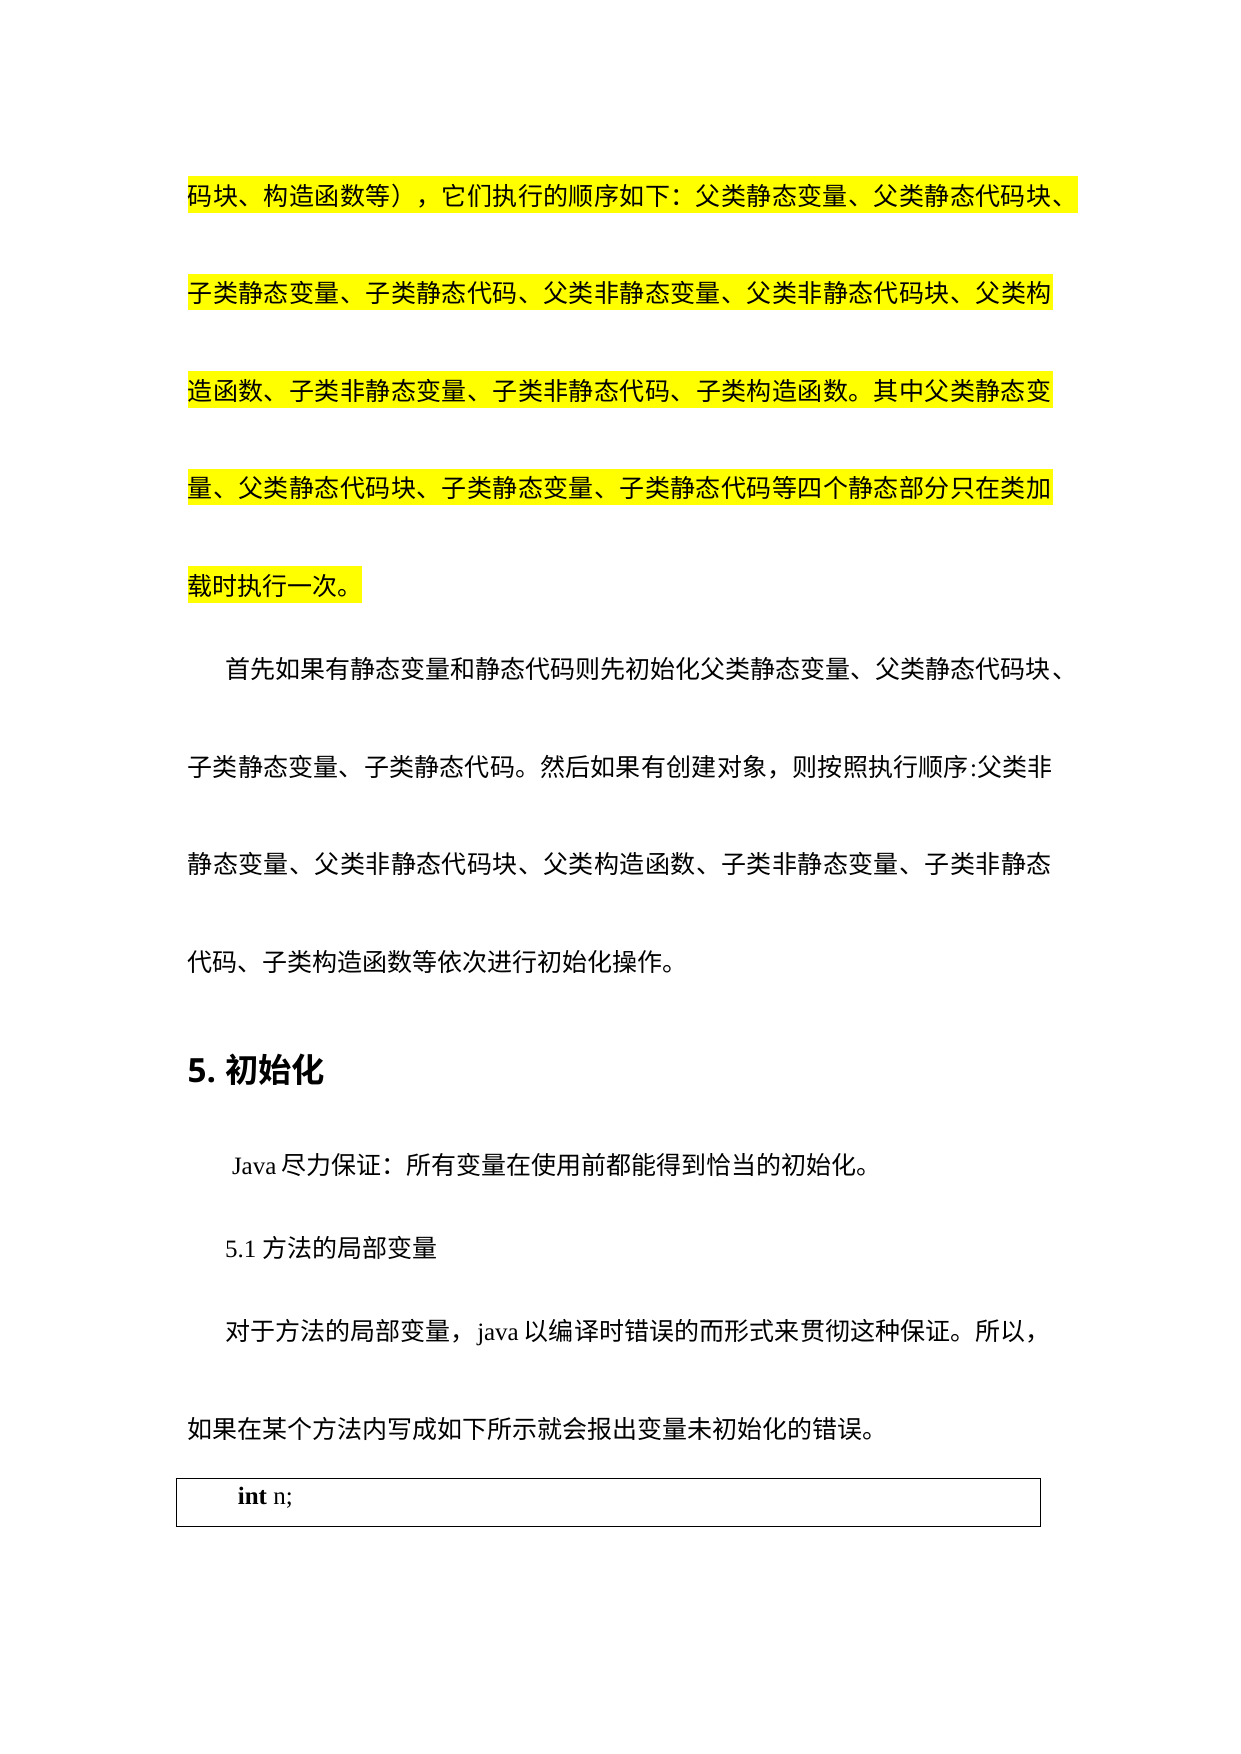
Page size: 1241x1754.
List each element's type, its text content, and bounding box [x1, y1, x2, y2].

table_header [177, 1479, 1040, 1526]
list 对于方法的局部变量，java以编译时错误的而形式来贯彻这种保证。所以，如果在某个方法内写成如下所示就会报出变量未初始化的错误。 [187, 1297, 1053, 1460]
list 5.1 方法的局部变量 [187, 1214, 1053, 1279]
list Java尽力保证：所有变量在使用前都能得到恰当的初始化。 [232, 1131, 1053, 1196]
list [187, 162, 1053, 617]
title 初始化 [187, 1036, 1053, 1101]
list 首先如果有静态变量和静态代码则先初始化父类静态变量、父类静态代码块、子类静态变量、子类静态代码。然后如果有创建对象，则按照执行顺序:父类非静态变量、父类非静态代码块、父类构造函数、子类非静态变量、子类非静态代码、子类构造函数等依次进行初始化操作。 [187, 635, 1053, 993]
